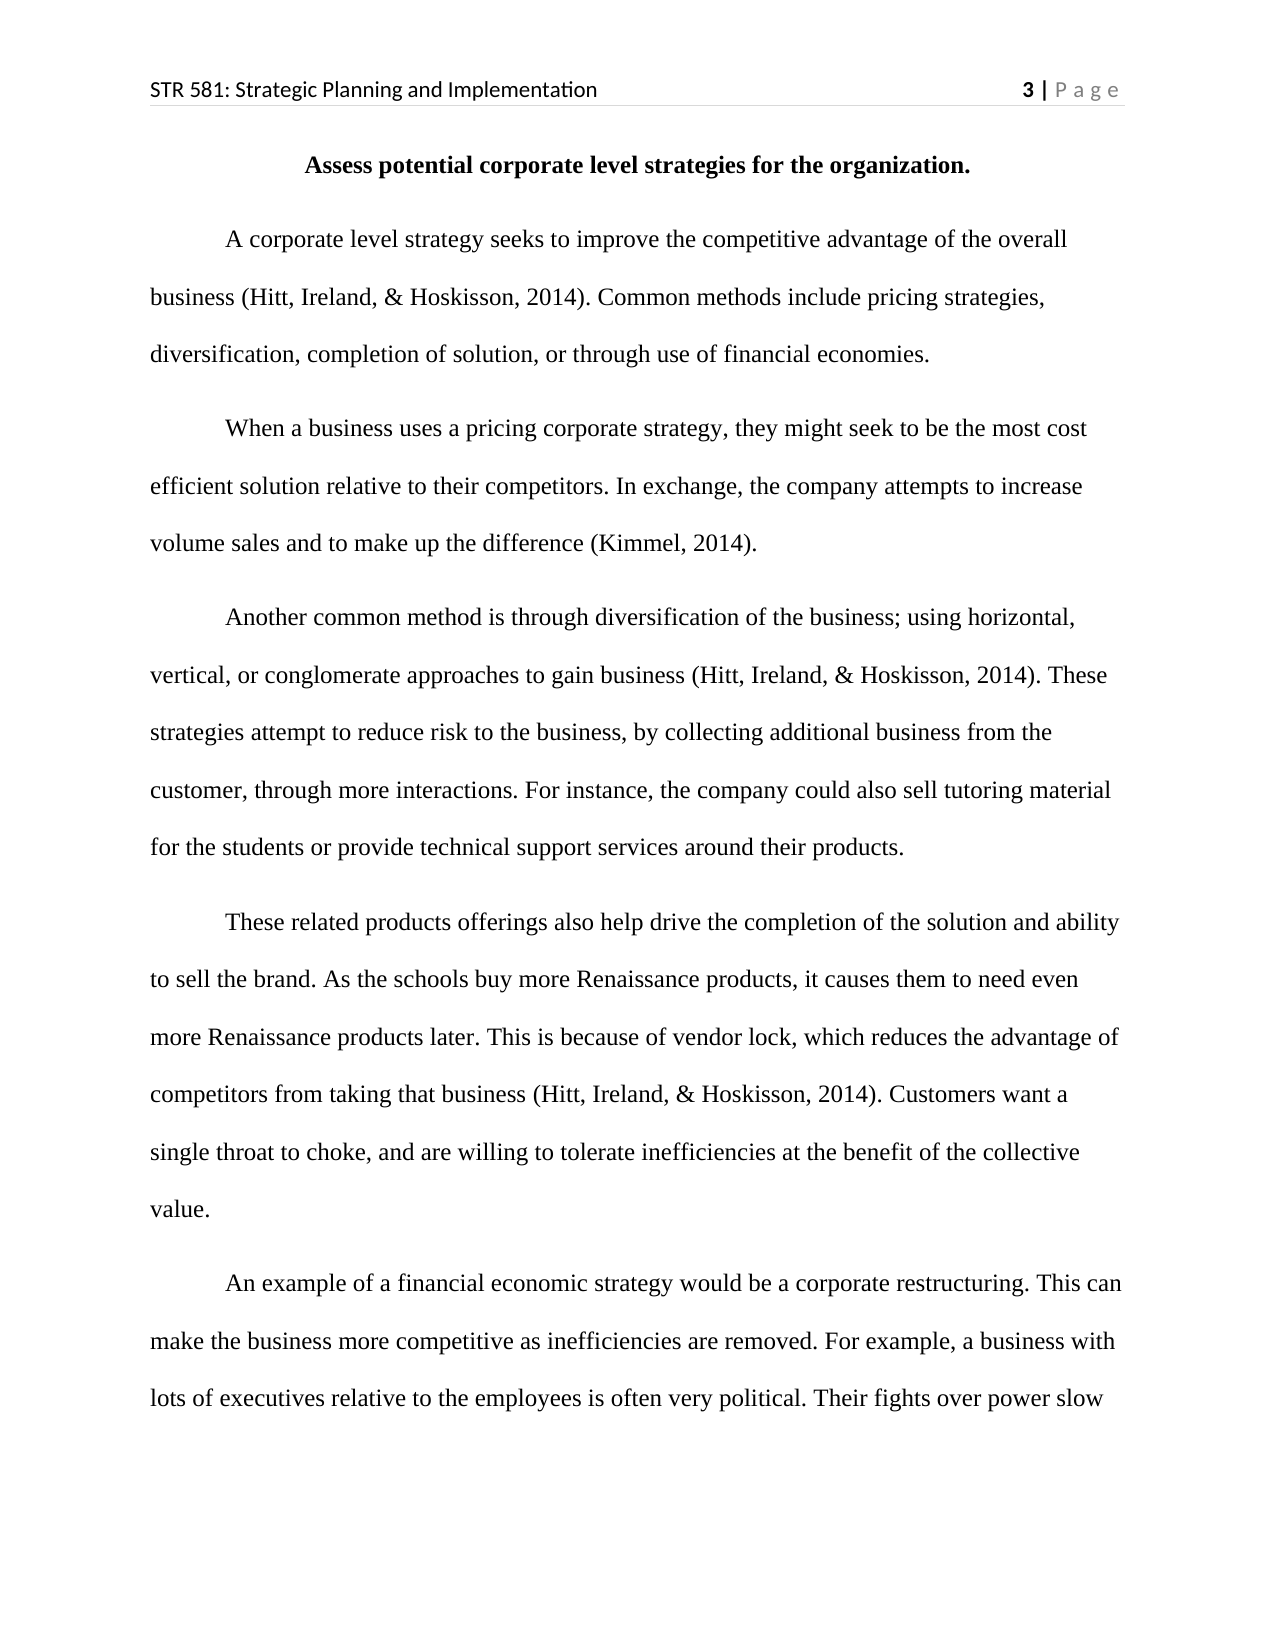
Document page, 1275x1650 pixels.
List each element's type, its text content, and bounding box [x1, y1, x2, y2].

text A corporate level strategy seeks to improve the competitive advantage of the overall business. Common methods include pricing strategies, diversification, completion of solution, or through use of financial economies. [150, 224, 1125, 368]
text These related products offerings also help drive the completion of the solution and ability to sell the brand. As the schools buy more Renaissance products, it causes them to need even more Renaissance products later. This is because of vendor lock, which reduces the advantage of competitors from taking that business. Customers want a single throat to choke, and are willing to tolerate inefficiencies at the benefit of the collective value. [150, 907, 1125, 1223]
text Another common method is through diversification of the business; using horizontal, vertical, or conglomerate approaches to gain business. These strategies attempt to reduce risk to the business, by collecting additional business from the customer, through more interactions. For instance, the company could also sell tutoring material for the students or provide technical support services around their products. [150, 602, 1125, 861]
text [150, 1268, 1125, 1412]
text When a business uses a pricing corporate strategy, they might seek to be the most cost efficient solution relative to their competitors. In exchange, the company attempts to increase volume sales and to make up the difference. [150, 413, 1125, 557]
subtitle Assess potential corporate level strategies for the organization. [150, 150, 1125, 179]
